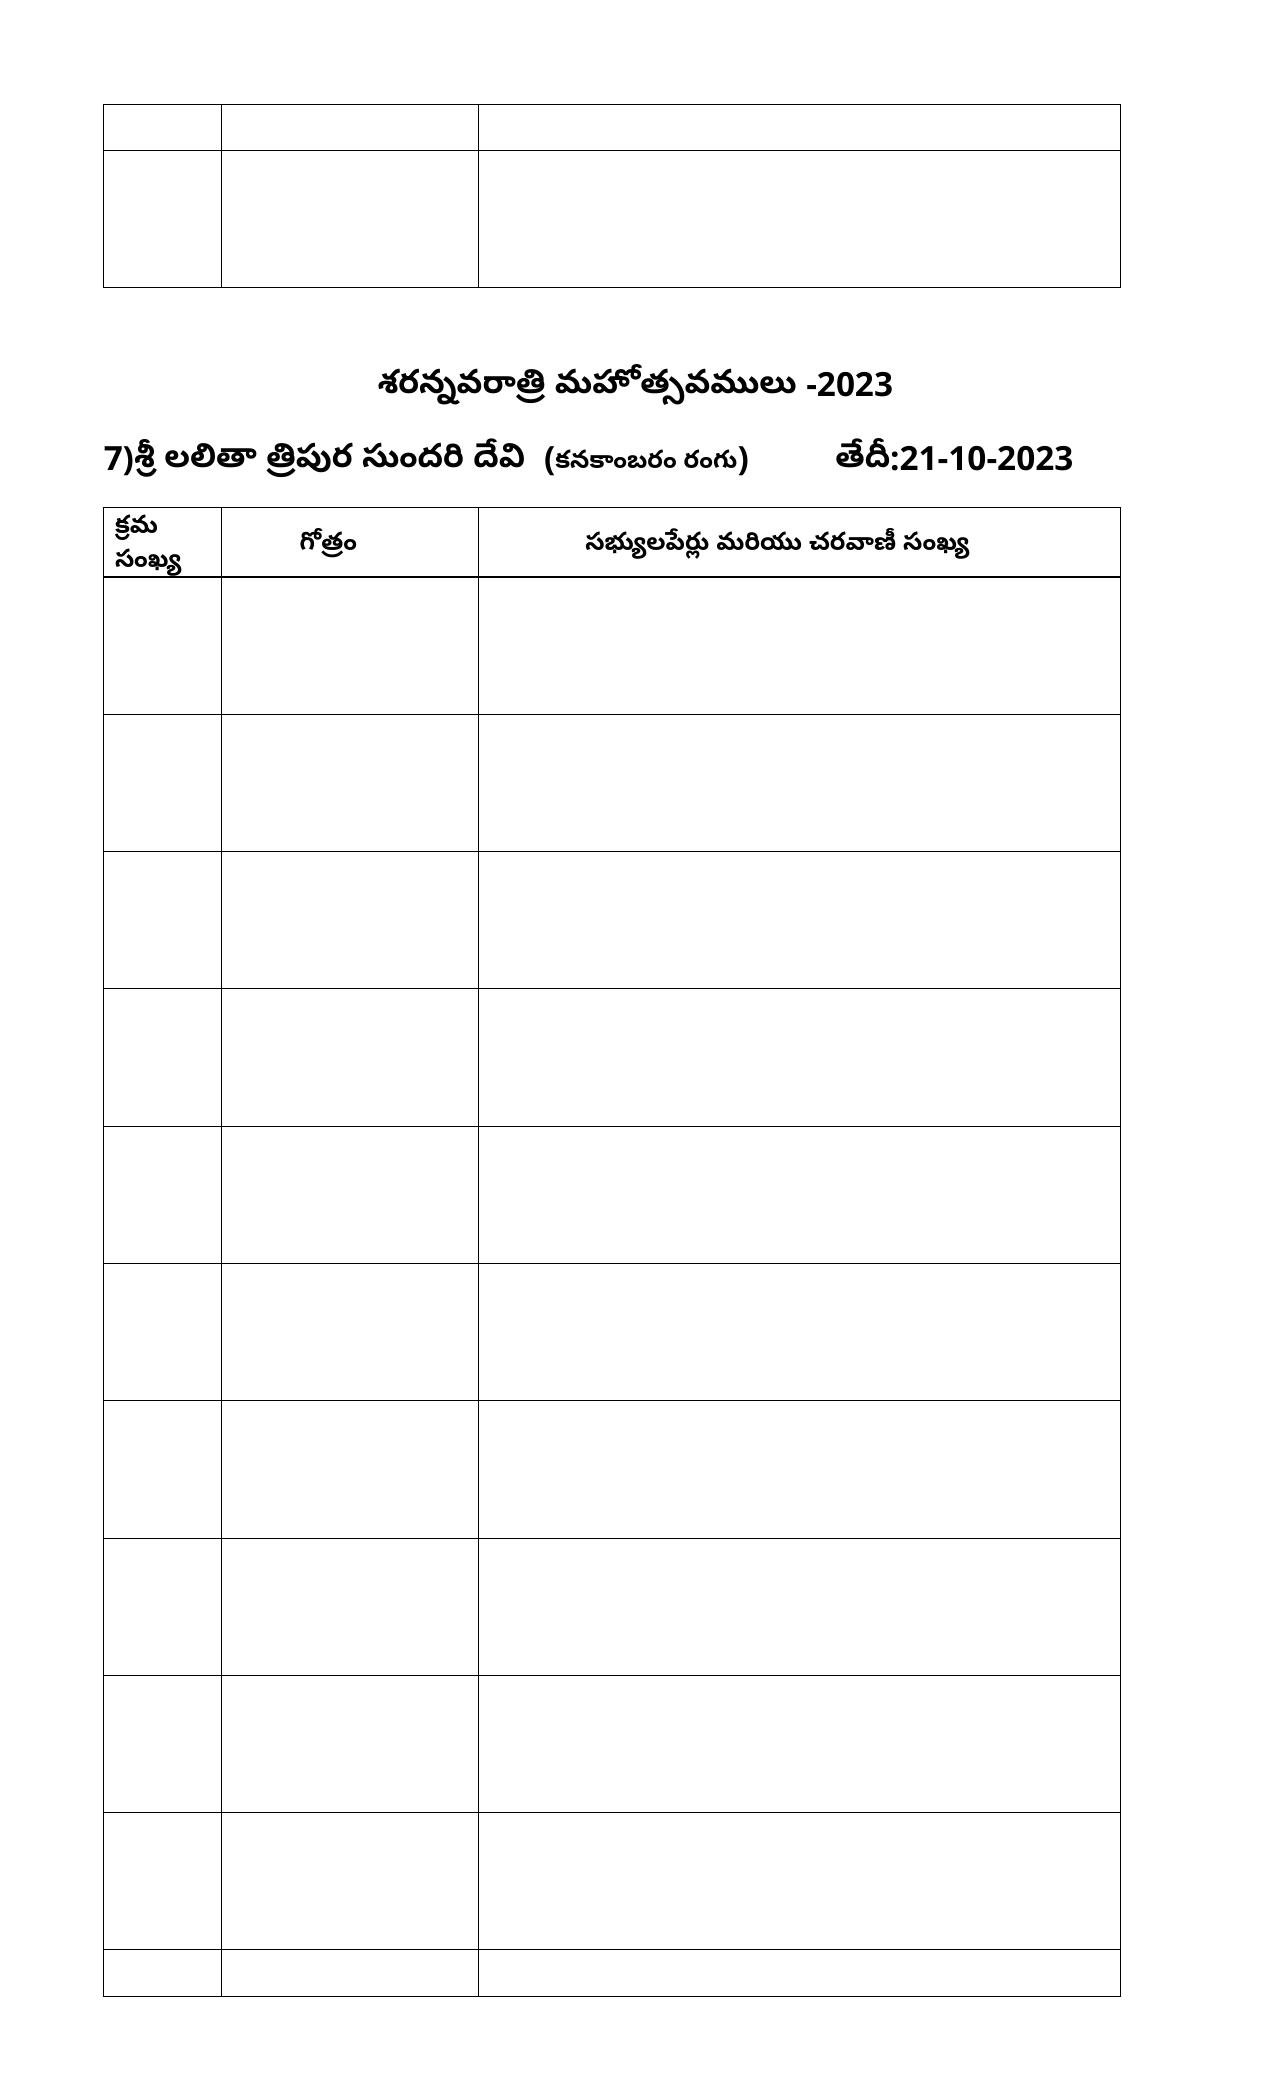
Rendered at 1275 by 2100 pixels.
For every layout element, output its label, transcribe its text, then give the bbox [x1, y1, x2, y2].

table_cell [479, 151, 1120, 287]
table_cell [479, 1950, 1120, 1996]
text శరన్నవరాత్రి మహోత్సవములు -2023 [103, 361, 1167, 407]
table_cell [222, 151, 478, 287]
table_cell [479, 1676, 1120, 1812]
table_cell [104, 715, 221, 851]
table_cell [222, 715, 478, 851]
table_cell [104, 1264, 221, 1400]
text 7)శ్రీ లలితా త్రిపుర సుందరి దేవి (కనకాంబరం రంగు) తేదీ:21-10-2023 [103, 434, 1167, 480]
table_cell [479, 1813, 1120, 1949]
table_header సభ్యులపేర్లు మరియు చరవాణీ సంఖ్య [479, 508, 1120, 576]
table_cell [222, 105, 478, 150]
table_cell [222, 578, 478, 714]
table_cell [104, 151, 221, 287]
table_cell [479, 852, 1120, 988]
table_header క్రమ సంఖ్య [104, 508, 221, 576]
table_cell [104, 1950, 221, 1996]
table_cell [222, 1539, 478, 1675]
table_header గోత్రం [222, 508, 478, 576]
table_cell [104, 1539, 221, 1675]
table_cell [222, 852, 478, 988]
table_cell [222, 1676, 478, 1812]
table_cell [479, 1127, 1120, 1263]
table_cell [479, 578, 1120, 714]
table_cell [479, 1401, 1120, 1537]
table_cell [104, 578, 221, 714]
table_cell [479, 105, 1120, 150]
table_cell [222, 1127, 478, 1263]
table_cell [222, 1813, 478, 1949]
table_cell [104, 852, 221, 988]
table_cell [222, 1401, 478, 1537]
table_cell [479, 1539, 1120, 1675]
table_cell [479, 1264, 1120, 1400]
table_cell [479, 715, 1120, 851]
table_cell [104, 1676, 221, 1812]
table_cell [222, 989, 478, 1126]
table_cell [104, 989, 221, 1126]
table_cell [104, 1127, 221, 1263]
table_cell [222, 1950, 478, 1996]
table_cell [104, 105, 221, 150]
table_cell [104, 1401, 221, 1537]
table_cell [104, 1813, 221, 1949]
table_cell [222, 1264, 478, 1400]
table_cell [479, 989, 1120, 1126]
